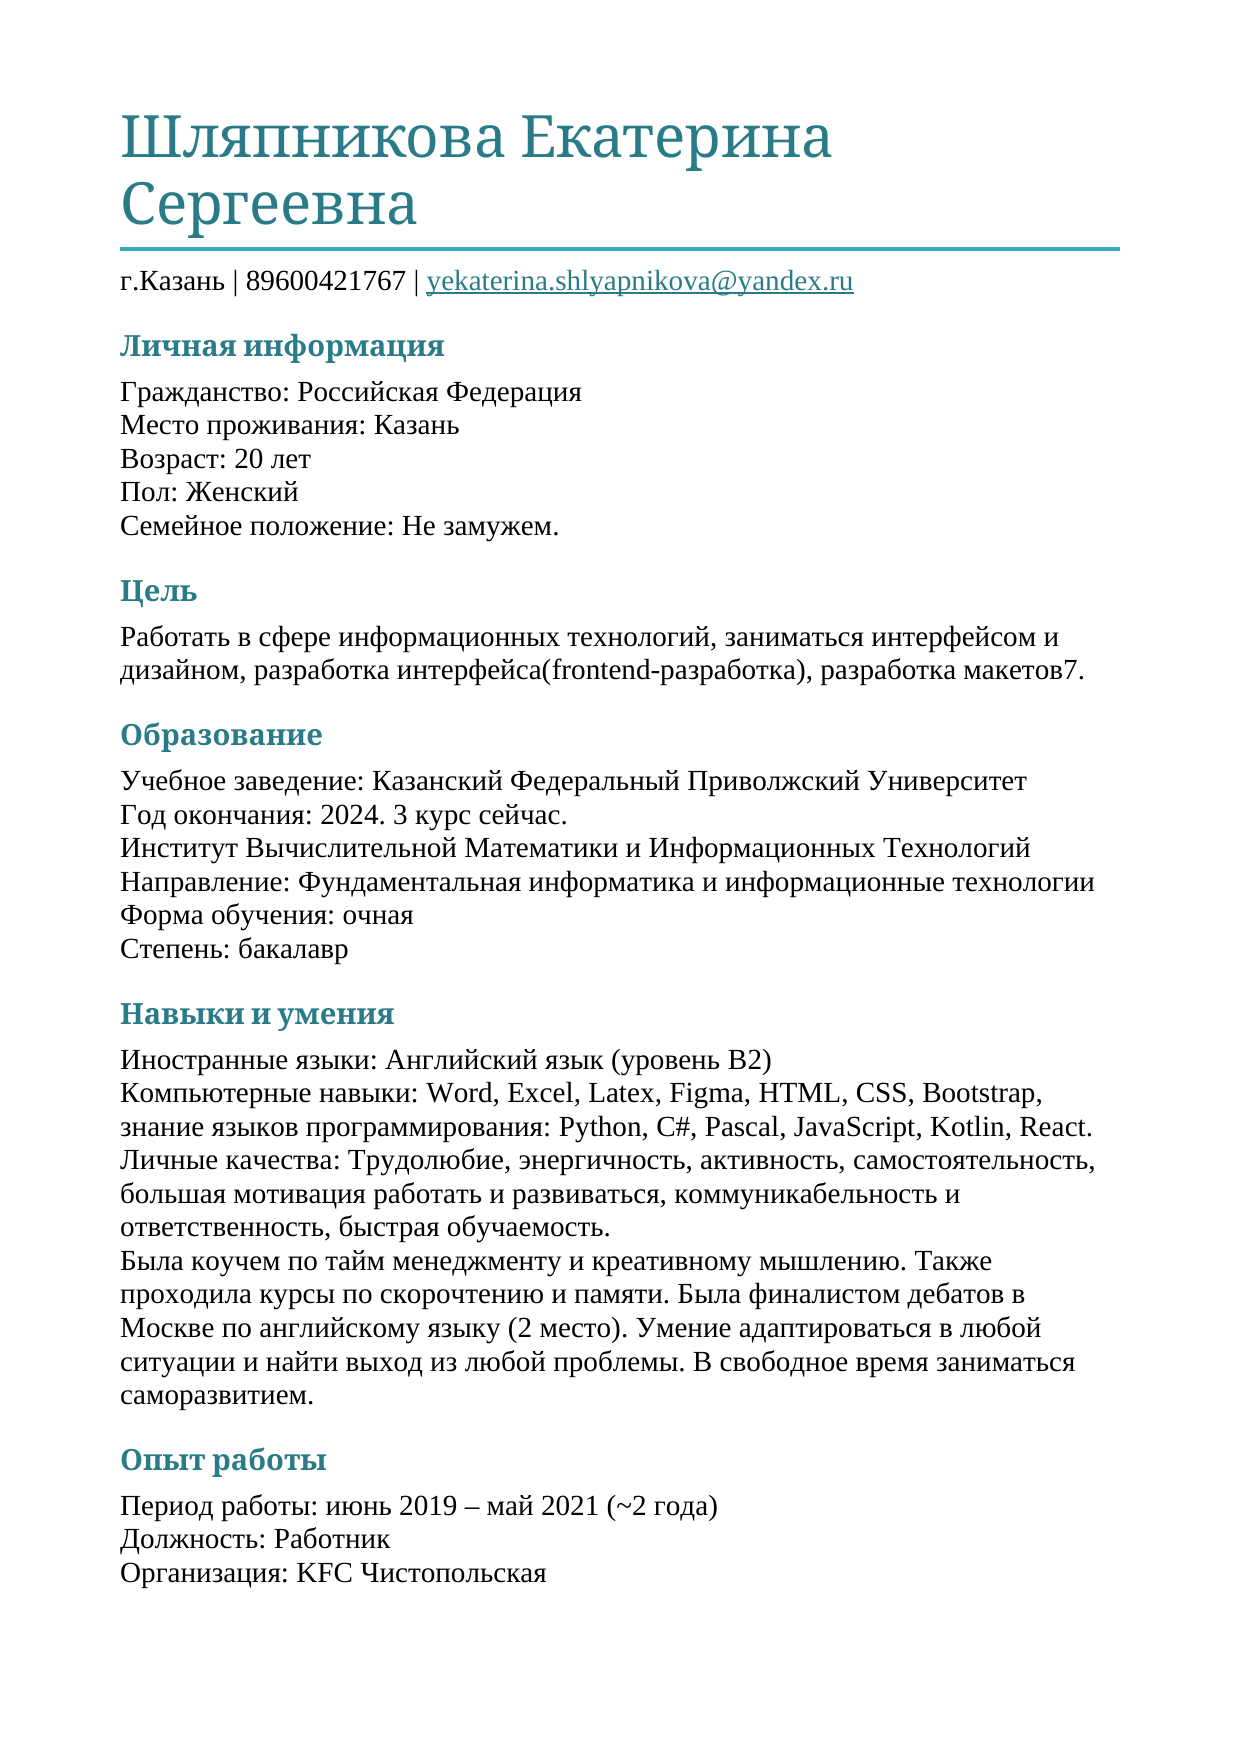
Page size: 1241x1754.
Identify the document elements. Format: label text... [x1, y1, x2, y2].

text Институт Вычислительной Математики и Информационных Технологий [120, 830, 1120, 864]
text Место проживания: Казань [120, 407, 1120, 441]
text Работать в сфере информационных технологий, заниматься интерфейсом и дизайном, разработка интерфейса(frontend-разработка), разработка макетов7. [120, 619, 1120, 686]
text Иностранные языки: Английский язык (уровень B2) [120, 1042, 1120, 1075]
title Шляпникова Екатерина Сергеевна [120, 105, 1120, 247]
text Пол: Женский [120, 474, 1120, 508]
text Учебное заведение: Казанский Федеральный Приволжский Университет [120, 763, 1120, 797]
text Степень: бакалавр [120, 931, 1120, 964]
text Гражданство: Российская Федерация [120, 374, 1120, 407]
text Организация: KFC Чистопольская [120, 1555, 1120, 1589]
text Направление: Фундаментальная информатика и информационные технологии [120, 864, 1120, 897]
text Должность: Работник [120, 1522, 1120, 1555]
text Форма обучения: очная [120, 897, 1120, 931]
text Компьютерные навыки: Word, Excel, Latex, Figma, HTML, CSS, Bootstrap, знание языков программирования: Python, C#, Pascal, JavaScript, Kotlin, React. [120, 1075, 1120, 1142]
text Личные качества: Трудолюбие, энергичность, активность, самостоятельность, большая мотивация работать и развиваться, коммуникабельность и ответственность, быстрая обучаемость. [120, 1142, 1120, 1243]
text Год окончания: 2024. 3 курс сейчас. [120, 797, 1120, 830]
text Семейное положение: Не замужем. [120, 508, 1120, 542]
text Период работы: июнь 2019 – май 2021 (~2 года) [120, 1488, 1120, 1522]
text г.Казань | 89600421767 | yekaterina.shlyapnikova@yandex.ru [120, 263, 1120, 297]
text Возраст: 20 лет [120, 441, 1120, 474]
text Была коучем по тайм менеджменту и креативному мышлению. Также проходила курсы по скорочтению и памяти. Была финалистом дебатов в Москве по английскому языку (2 место). Умение адаптироваться в любой ситуации и найти выход из любой проблемы. В свободное время заниматься саморазвитием. [120, 1243, 1120, 1411]
subtitle Личная информация [120, 330, 1120, 363]
